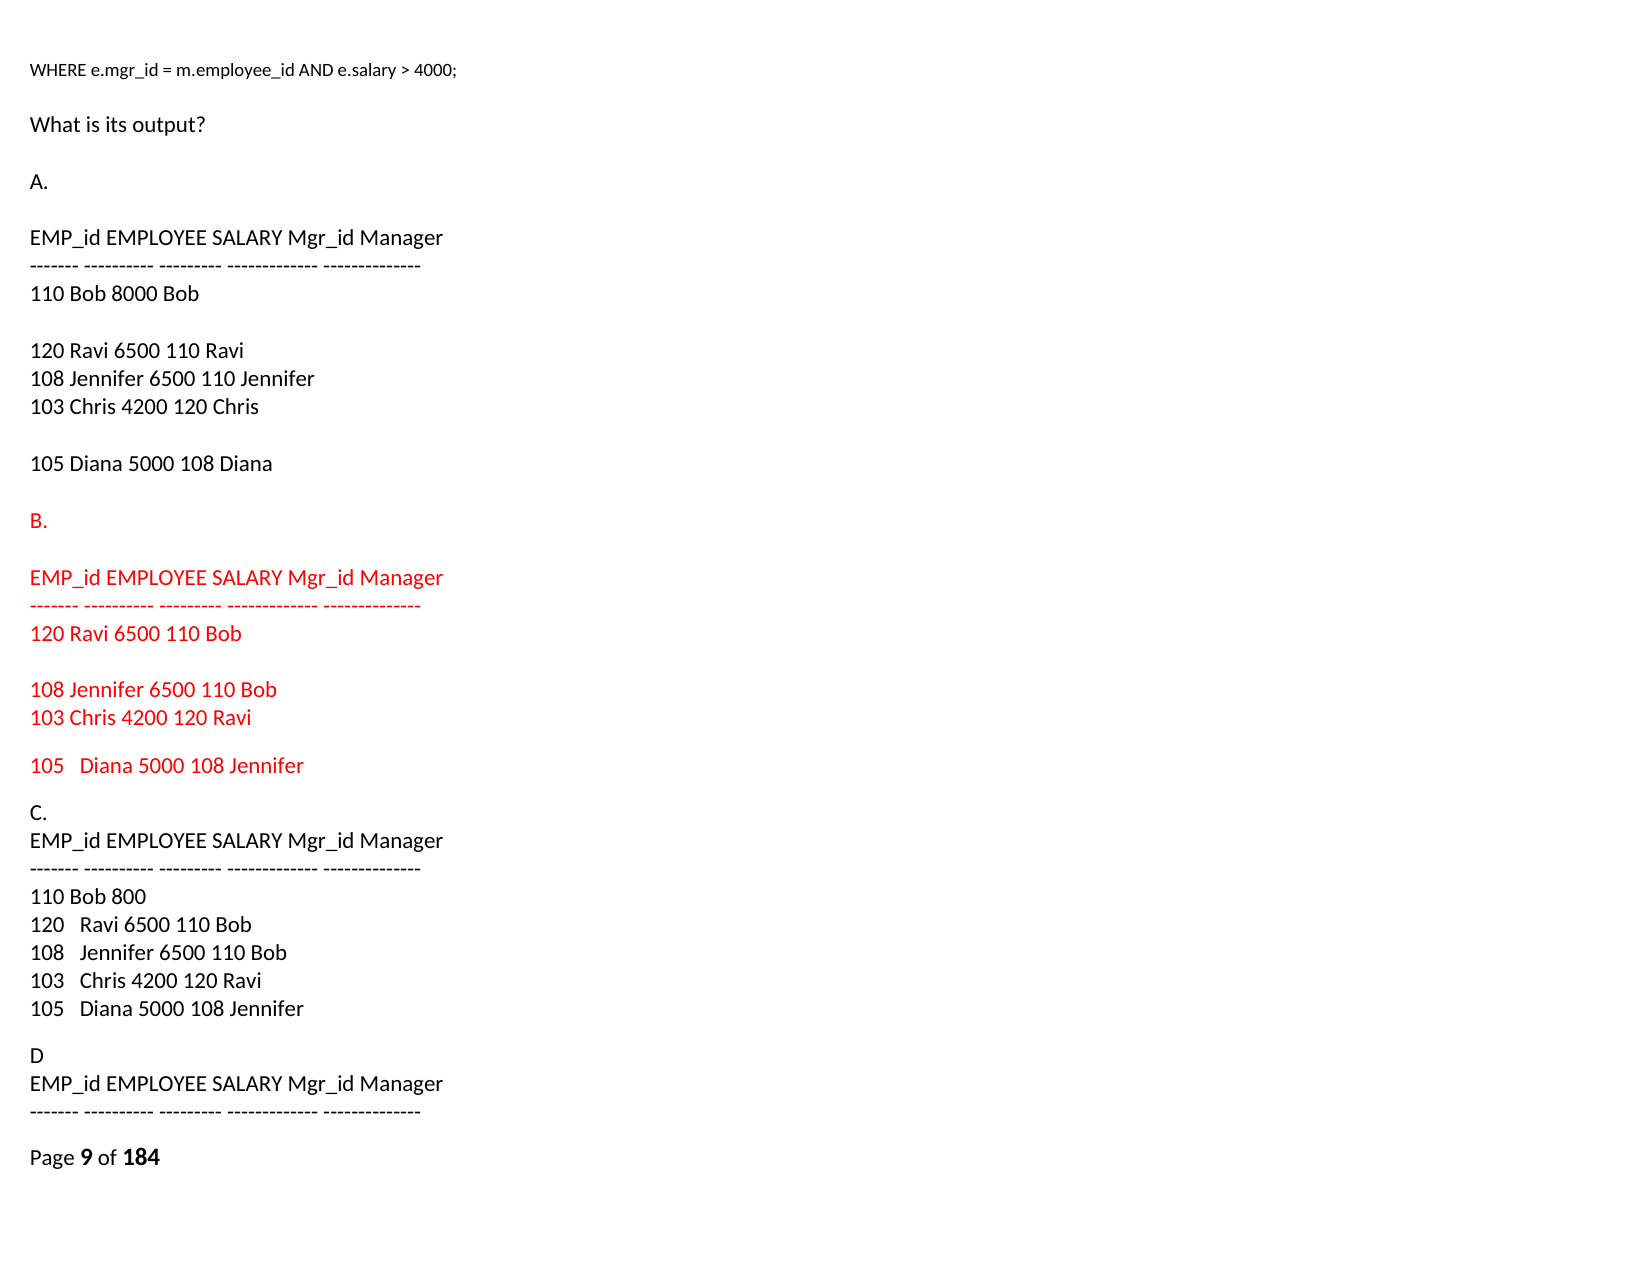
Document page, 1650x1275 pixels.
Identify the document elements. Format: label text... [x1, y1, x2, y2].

text 120 Ravi 6500 110 Bob [29, 619, 1620, 647]
text EMP_id EMPLOYEE SALARY Mgr_id Manager [29, 223, 1620, 252]
text WHERE e.mgr_id = m.employee_id AND e.salary > 4000; [29, 58, 1620, 81]
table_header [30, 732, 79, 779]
text 105 Diana 5000 108 Diana [29, 449, 1620, 477]
text EMP_id EMPLOYEE SALARY Mgr_id Manager [29, 563, 1620, 591]
text 108 Jennifer 6500 110 Bob [29, 676, 1620, 703]
text A. [29, 167, 1620, 195]
text 110 Bob 8000 Bob [29, 279, 1620, 308]
text 103 Chris 4200 120 Ravi [29, 703, 1620, 732]
text What is its output? [29, 110, 1620, 138]
text 120 Ravi 6500 110 Ravi [29, 336, 1620, 364]
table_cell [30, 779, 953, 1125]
text 108 Jennifer 6500 110 Jennifer [29, 364, 1620, 392]
text 103 Chris 4200 120 Chris [29, 392, 1620, 420]
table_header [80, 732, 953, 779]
text ------- ---------- --------- ------------- -------------- [29, 252, 1620, 279]
text ------- ---------- --------- ------------- -------------- [29, 591, 1620, 619]
text B. [29, 506, 1620, 534]
